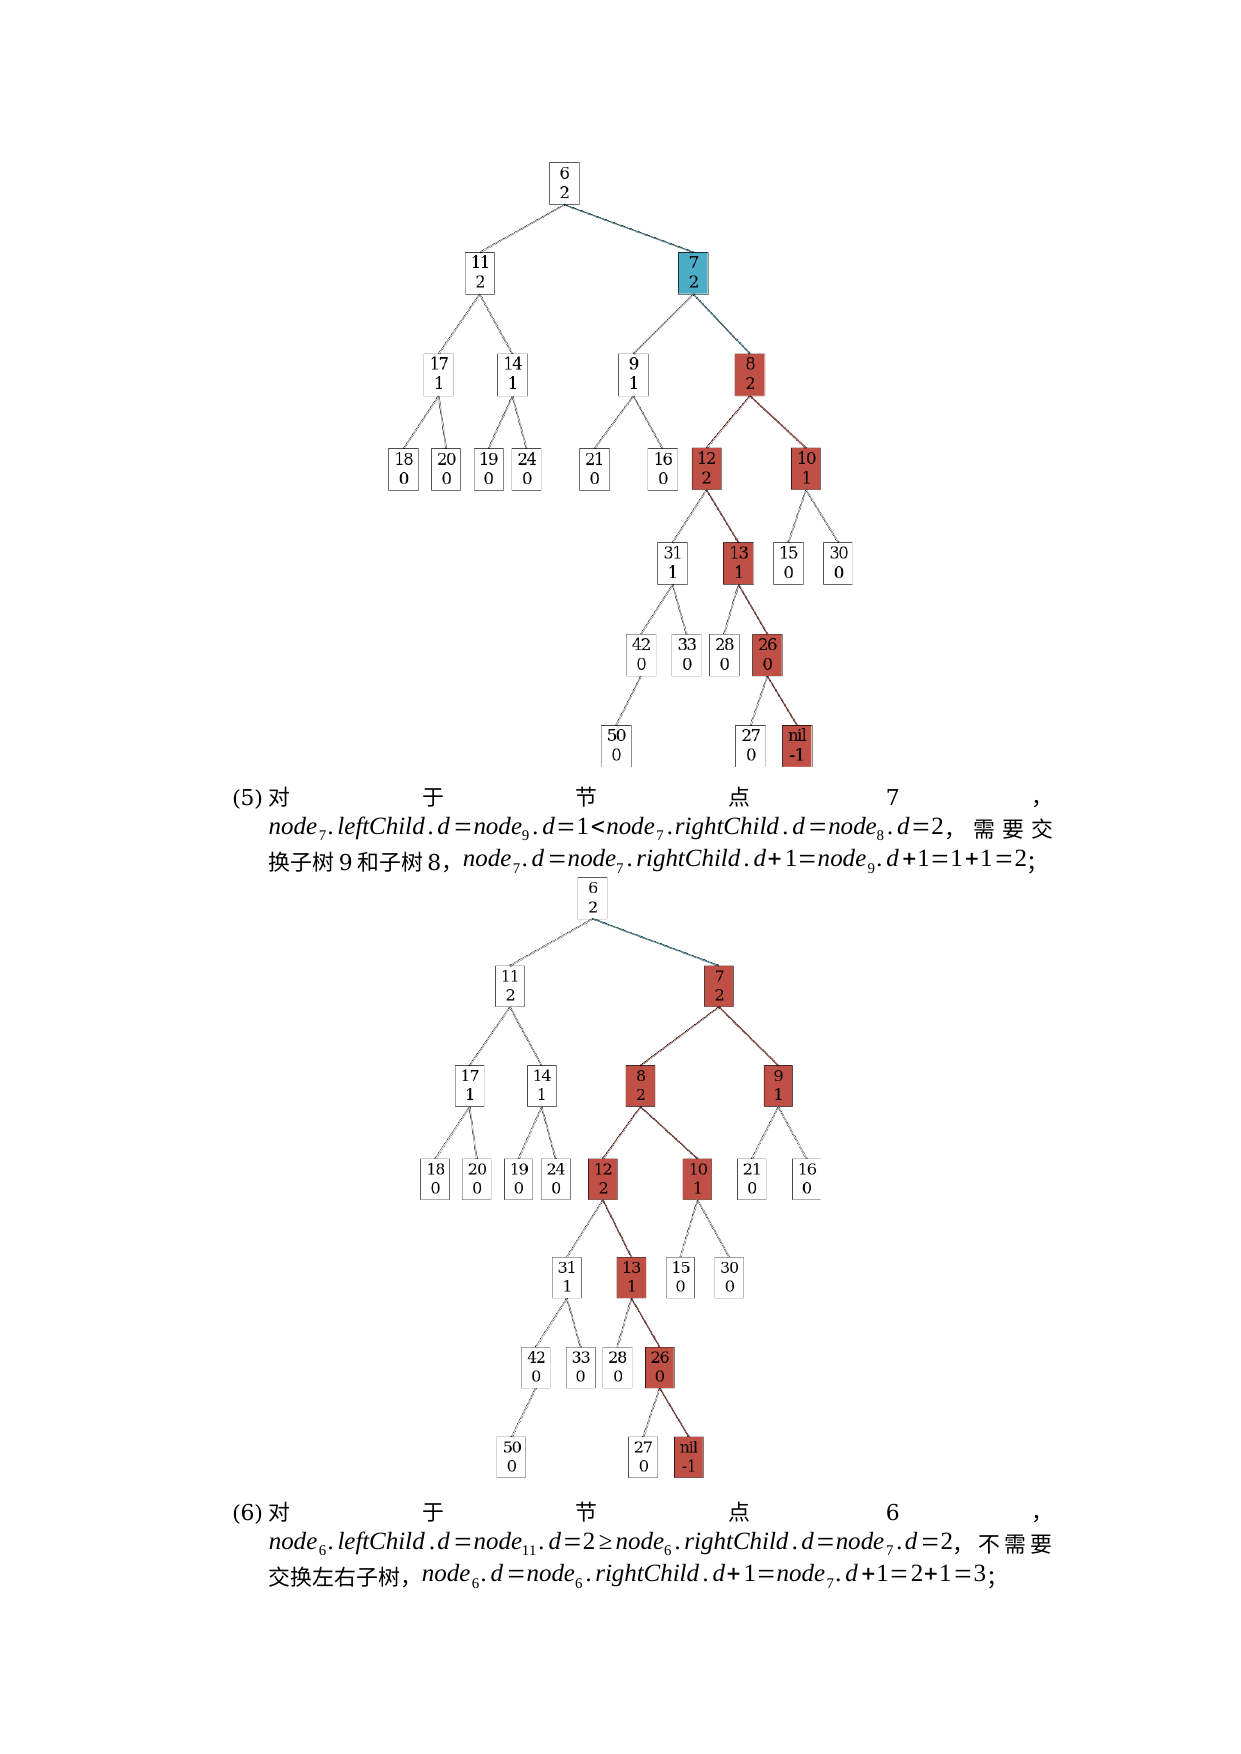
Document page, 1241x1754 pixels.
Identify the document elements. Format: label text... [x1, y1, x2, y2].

list 对于节点7，，需要交换子树9和子树8，； [231, 779, 1053, 877]
list 对于节点6，，不需要交换左右子树，； [231, 1494, 1053, 1592]
